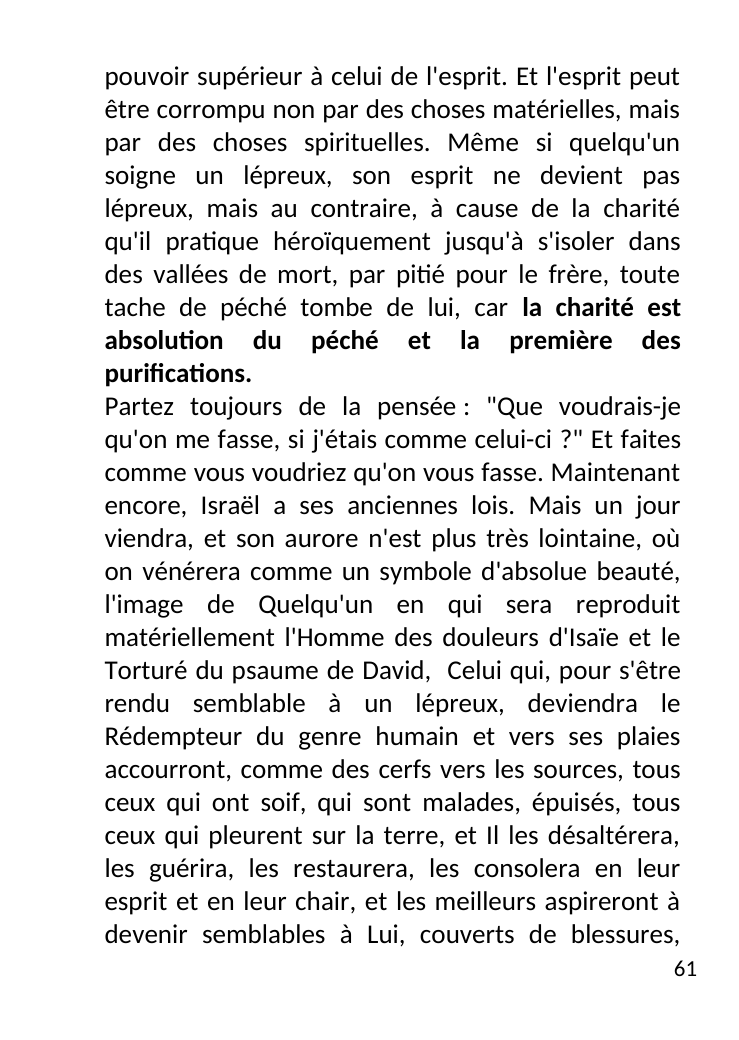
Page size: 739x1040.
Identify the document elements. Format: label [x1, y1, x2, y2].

text [104, 59, 681, 389]
text [104, 389, 681, 951]
